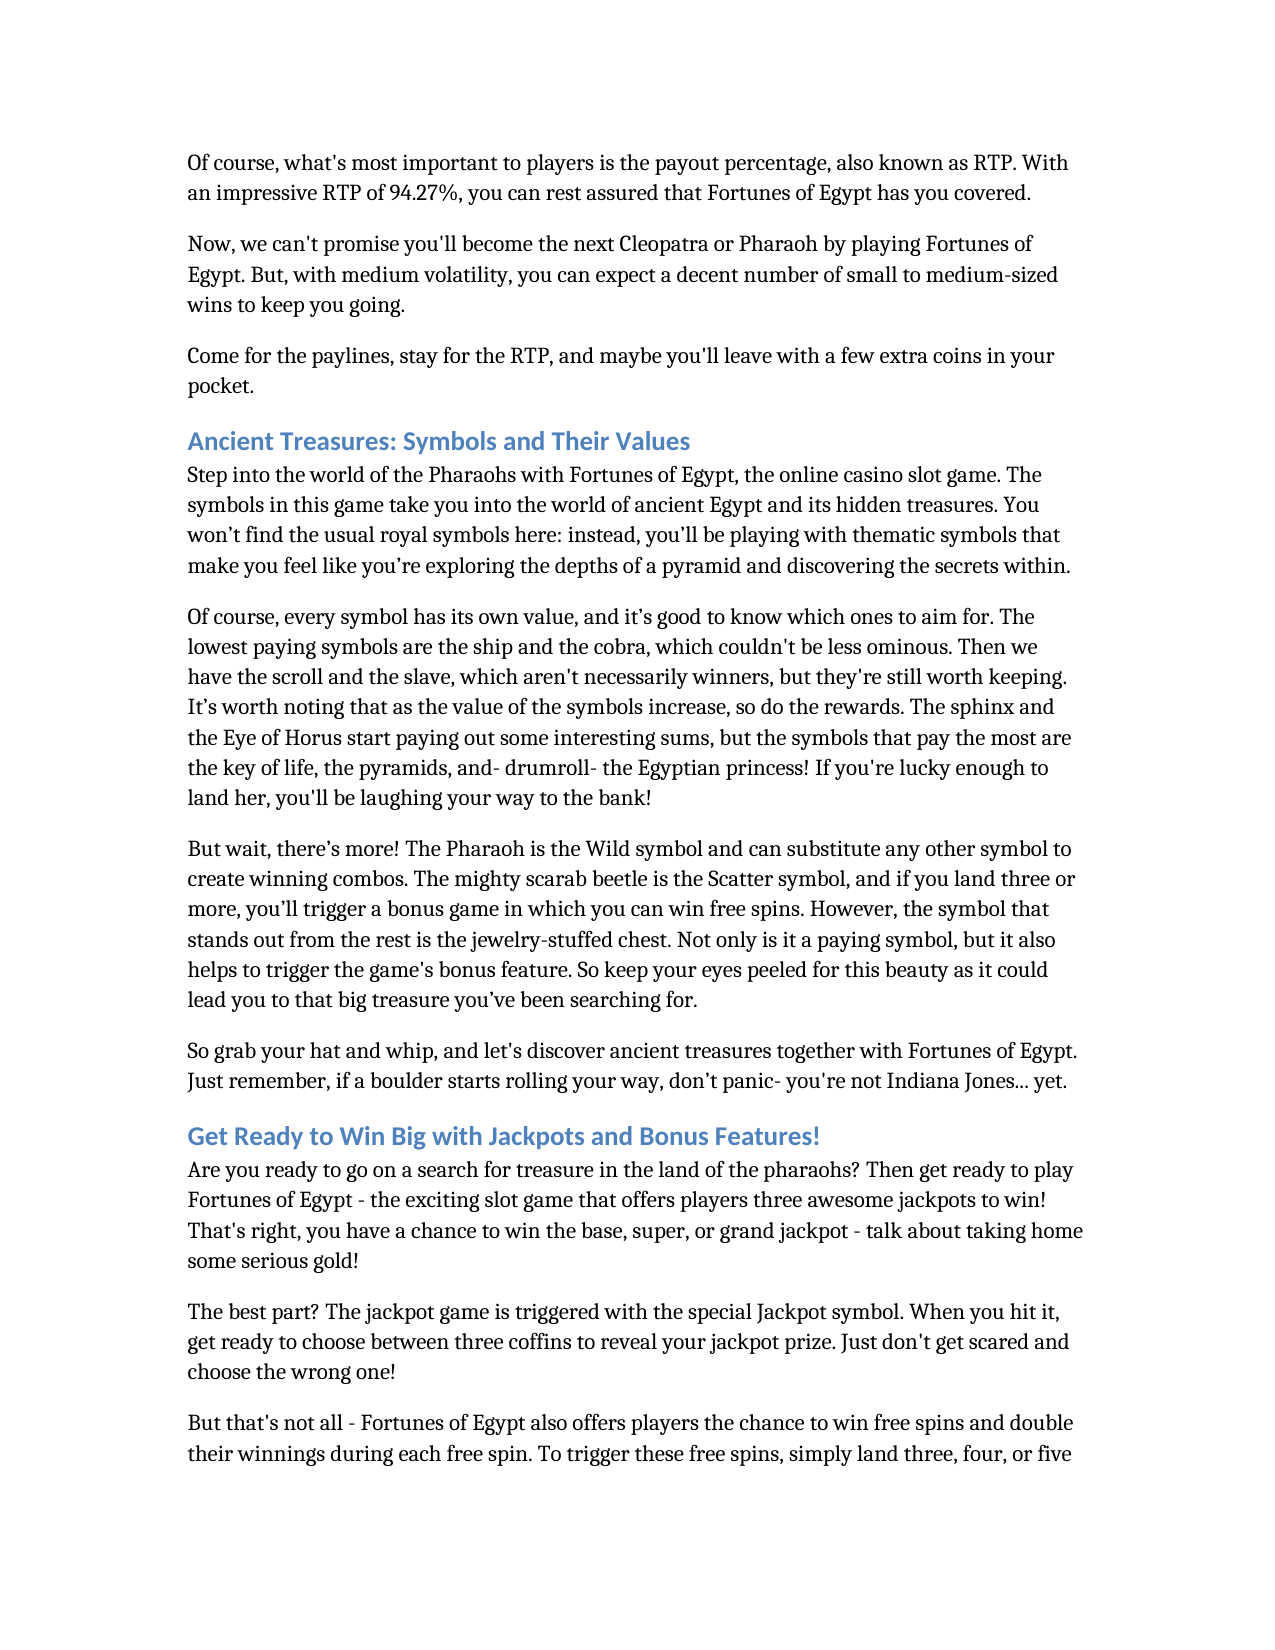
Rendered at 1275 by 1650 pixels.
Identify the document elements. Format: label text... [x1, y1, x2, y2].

subtitle Get Ready to Win Big with Jackpots and Bonus Features! [187, 1119, 1087, 1152]
text Of course, what's most important to players is the payout percentage, also known as RTP. With an impressive RTP of 94.27%, you can rest assured that Fortunes of Egypt has you covered. [187, 150, 1087, 207]
text Are you ready to go on a search for treasure in the land of the pharaohs? Then get ready to play Fortunes of Egypt - the exciting slot game that offers players three awesome jackpots to win! That's right, you have a chance to win the base, super, or grand jackpot - talk about taking home some serious gold! [187, 1157, 1087, 1274]
text Of course, every symbol has its own value, and it’s good to know which ones to aim for. The lowest paying symbols are the ship and the cobra, which couldn't be less ominous. Then we have the scroll and the slave, which aren't necessarily winners, but they're still worth keeping. It’s worth noting that as the value of the symbols increase, so do the rewards. The sphinx and the Eye of Horus start paying out some interesting sums, but the symbols that pay the most are the key of life, the pyramids, and- drumroll- the Egyptian princess! If you're lucky enough to land her, you'll be laughing your way to the bank! [187, 603, 1087, 811]
text Now, we can't promise you'll become the next Cleopatra or Pharaoh by playing Fortunes of Egypt. But, with medium volatility, you can expect a decent number of small to medium-sized wins to keep you going. [187, 231, 1087, 318]
text The best part? The jackpot game is triggered with the special Jackpot symbol. When you hit it, get ready to choose between three coffins to reveal your jackpot prize. Just don't get scared and choose the wrong one! [187, 1299, 1087, 1386]
text But wait, there’s more! The Pharaoh is the Wild symbol and can substitute any other symbol to create winning combos. The mighty scarab beetle is the Scatter symbol, and if you land three or more, you’ll trigger a bonus game in which you can win free spins. However, the symbol that stands out from the rest is the jewelry-stuffed chest. Not only is it a paying symbol, but it also helps to trigger the game's bonus feature. So keep your eyes peeled for this beauty as it could lead you to that big treasure you’ve been searching for. [187, 836, 1087, 1013]
subtitle Ancient Treasures: Symbols and Their Values [187, 424, 1087, 457]
text Step into the world of the Pharaohs with Fortunes of Egypt, the online casino slot game. The symbols in this game take you into the world of ancient Egypt and its hidden treasures. You won’t find the usual royal symbols here: instead, you’ll be playing with thematic symbols that make you feel like you’re exploring the depths of a pyramid and discovering the secrets within. [187, 462, 1087, 579]
text Come for the paylines, stay for the RTP, and maybe you'll leave with a few extra coins in your pocket. [187, 343, 1087, 399]
text So grab your hat and whip, and let's discover ancient treasures together with Fortunes of Egypt. Just remember, if a boulder starts rolling your way, don’t panic- you're not Indiana Jones... yet. [187, 1038, 1087, 1094]
